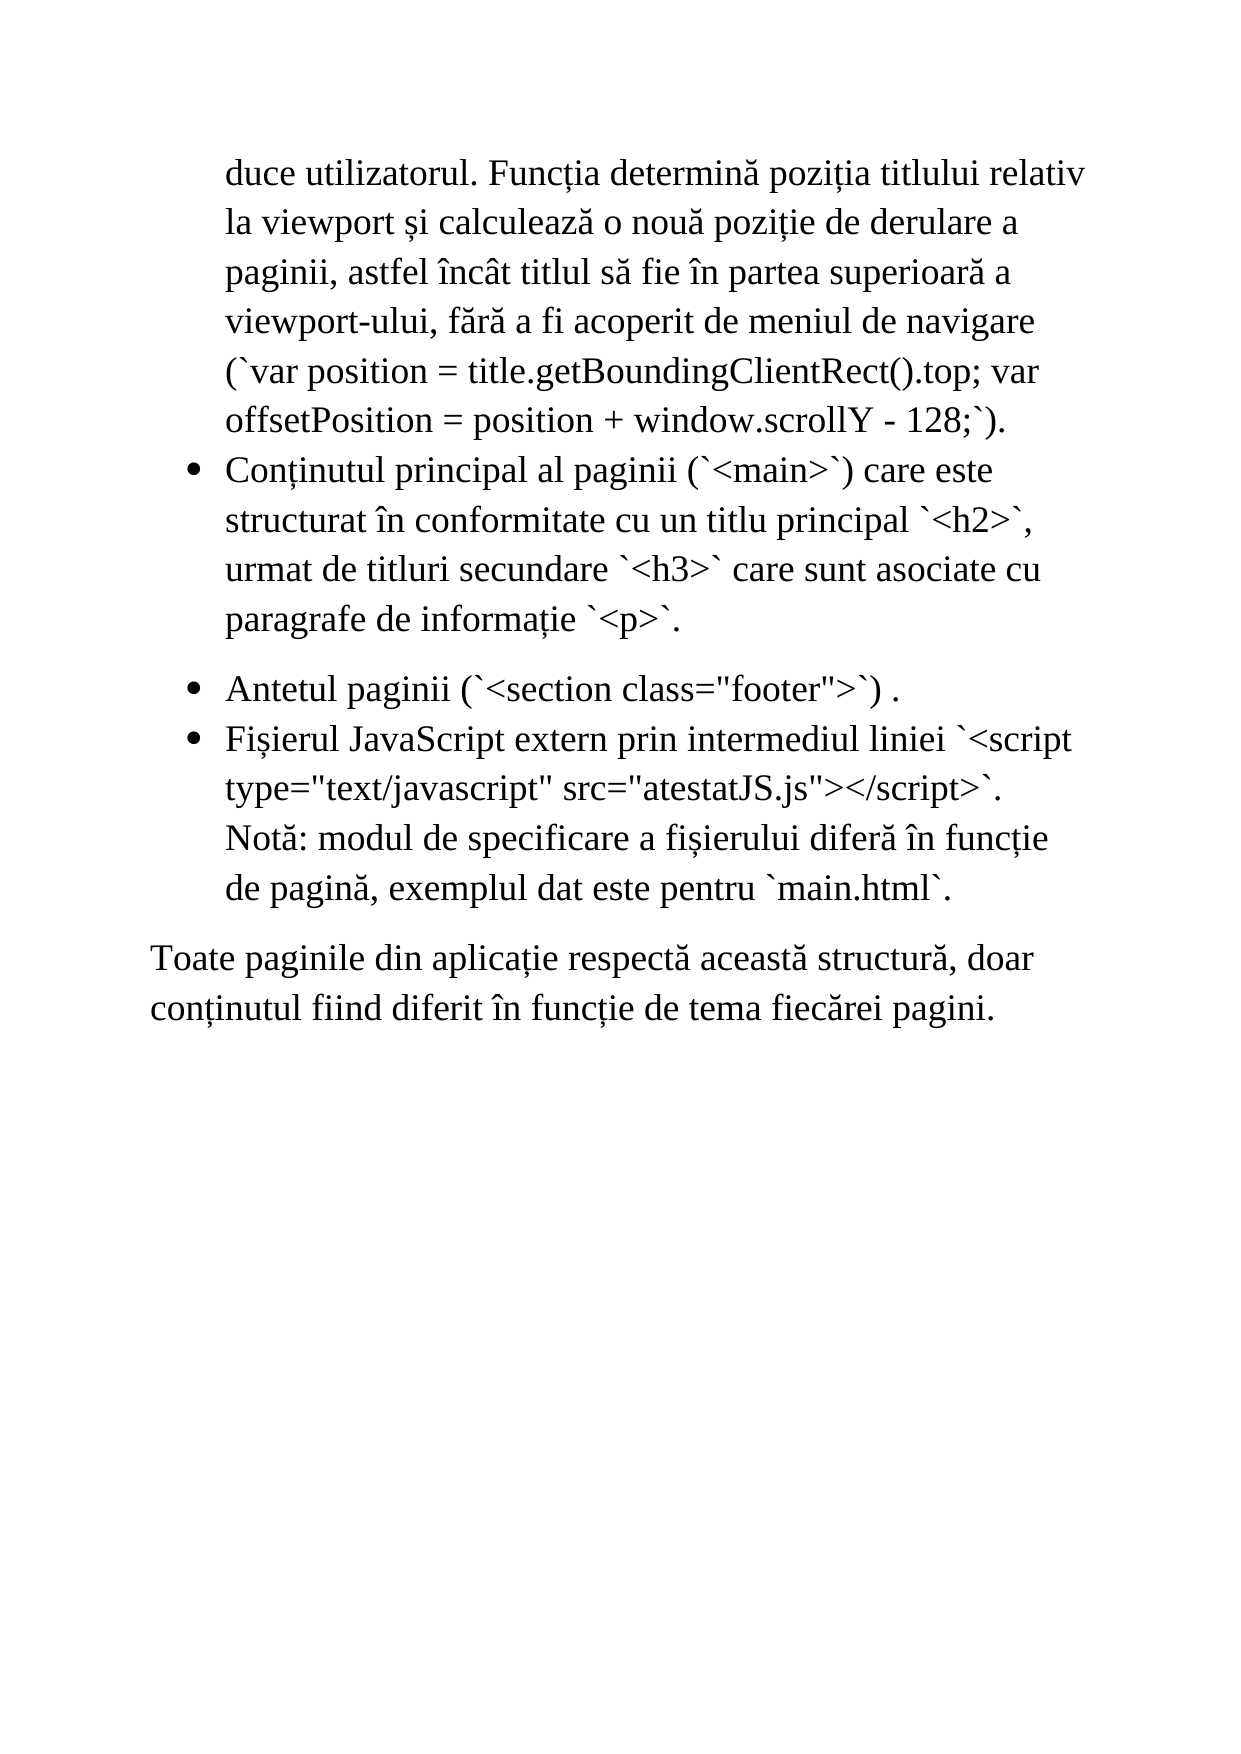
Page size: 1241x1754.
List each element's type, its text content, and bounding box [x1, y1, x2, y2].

list Fișierul JavaScript extern prin intermediul liniei `<script type="text/javascript" src="atestatJS.js"></script>`. Notă: modul de specificare a fișierului diferă în funcție de pagină, exemplul dat este pentru `main.html`. [187, 716, 1090, 908]
list Antetul paginii (`<section class="footer">`) . [187, 667, 1090, 710]
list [187, 150, 1090, 441]
text Toate paginile din aplicație respectă această structură, doar conținutul fiind diferit în funcție de tema fiecărei pagini. [150, 935, 1090, 1028]
list Conținutul principal al paginii (`<main>`) care este structurat în conformitate cu un titlu principal `<h2>`, urmat de titluri secundare `<h3>` care sunt asociate cu paragrafe de informație `<p>`. [187, 447, 1090, 639]
